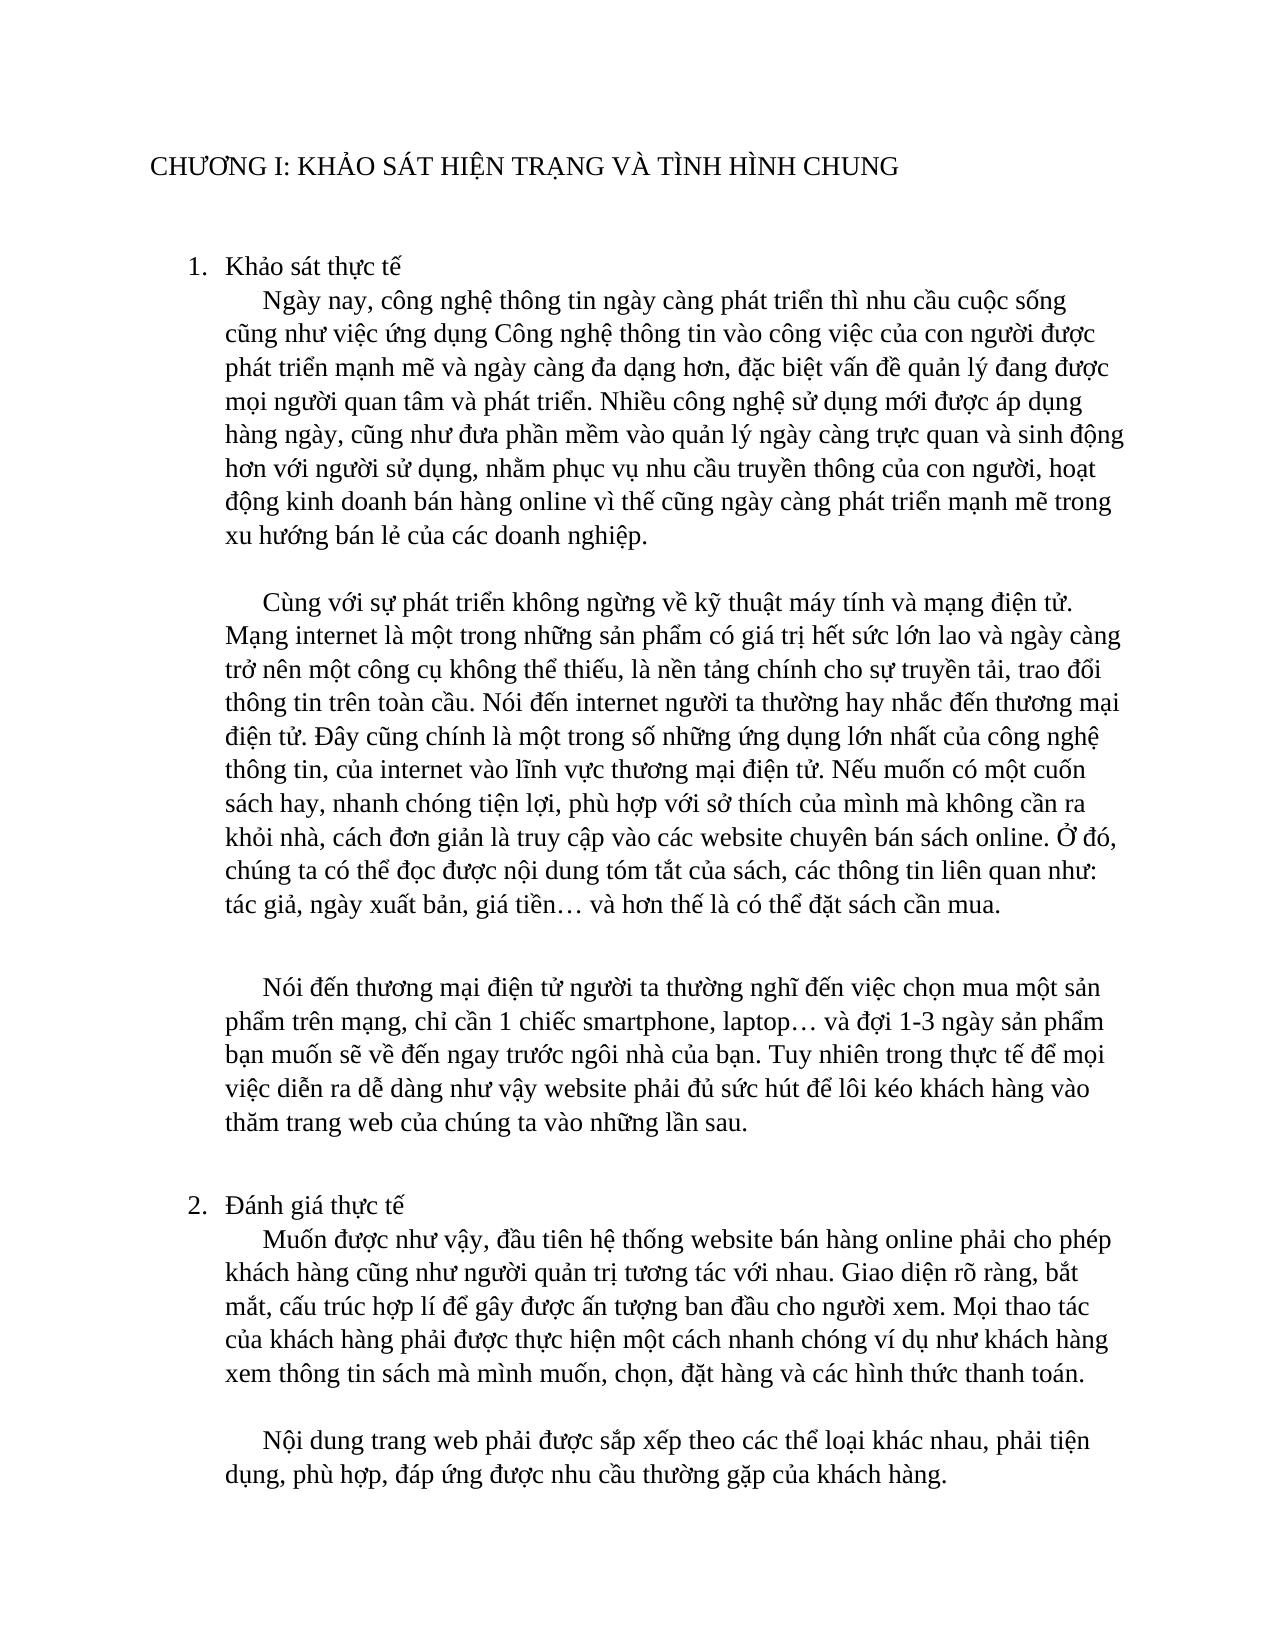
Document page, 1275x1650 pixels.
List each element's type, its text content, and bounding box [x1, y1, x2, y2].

list Đánh giá thực tế [187, 1189, 1125, 1221]
list Ngày nay, công nghệ thông tin ngày càng phát triển thì nhu cầu cuộc sống cũng như việc ứng dụng Công nghệ thông tin vào công việc của con người được phát triển mạnh mẽ và ngày càng đa dạng hơn, đặc biệt vấn đề quản lý đang được mọi người quan tâm và phát triển. Nhiều công nghệ sử dụng mới được áp dụng hàng ngày, cũng như đưa phần mềm vào quản lý ngày càng trực quan và sinh động hơn với người sử dụng, nhằm phục vụ nhu cầu truyền thông của con người, hoạt động kinh doanh bán hàng online vì thế cũng ngày càng phát triển mạnh mẽ trong xu hướng bán lẻ của các doanh nghiệp. [225, 284, 1125, 550]
list Nội dung trang web phải được sắp xếp theo các thể loại khác nhau, phải tiện dụng, phù hợp, đáp ứng được nhu cầu thường gặp của khách hàng. [225, 1424, 1125, 1489]
list Khảo sát thực tế [187, 250, 1125, 282]
text CHƯƠNG I: KHẢO SÁT HIỆN TRẠNG VÀ TÌNH HÌNH CHUNG [150, 150, 1125, 181]
text Nói đến thương mại điện tử người ta thường nghĩ đến việc chọn mua một sản phẩm trên mạng, chỉ cần 1 chiếc smartphone, laptop… và đợi 1-3 ngày sản phẩm bạn muốn sẽ về đến ngay trước ngôi nhà của bạn. Tuy nhiên trong thực tế để mọi việc diễn ra dễ dàng như vậy website phải đủ sức hút để lôi kéo khách hàng vào thăm trang web của chúng ta vào những lần sau. [225, 971, 1125, 1137]
list Muốn được như vậy, đầu tiên hệ thống website bán hàng online phải cho phép khách hàng cũng như người quản trị tương tác với nhau. Giao diện rõ ràng, bắt mắt, cấu trúc hợp lí để gây được ấn tượng ban đầu cho người xem. Mọi thao tác của khách hàng phải được thực hiện một cách nhanh chóng ví dụ như khách hàng xem thông tin sách mà mình muốn, chọn, đặt hàng và các hình thức thanh toán. [225, 1223, 1125, 1388]
list Cùng với sự phát triển không ngừng về kỹ thuật máy tính và mạng điện tử. Mạng internet là một trong những sản phẩm có giá trị hết sức lớn lao và ngày càng trở nên một công cụ không thể thiếu, là nền tảng chính cho sự truyền tải, trao đổi thông tin trên toàn cầu. Nói đến internet người ta thường hay nhắc đến thương mại điện tử. Đây cũng chính là một trong số những ứng dụng lớn nhất của công nghệ thông tin, của internet vào lĩnh vực thương mại điện tử. Nếu muốn có một cuốn sách hay, nhanh chóng tiện lợi, phù hợp với sở thích của mình mà không cần ra khỏi nhà, cách đơn giản là truy cập vào các website chuyên bán sách online. Ở đó, chúng ta có thể đọc được nội dung tóm tắt của sách, các thông tin liên quan như: tác giả, ngày xuất bản, giá tiền… và hơn thế là có thể đặt sách cần mua. [225, 586, 1125, 919]
